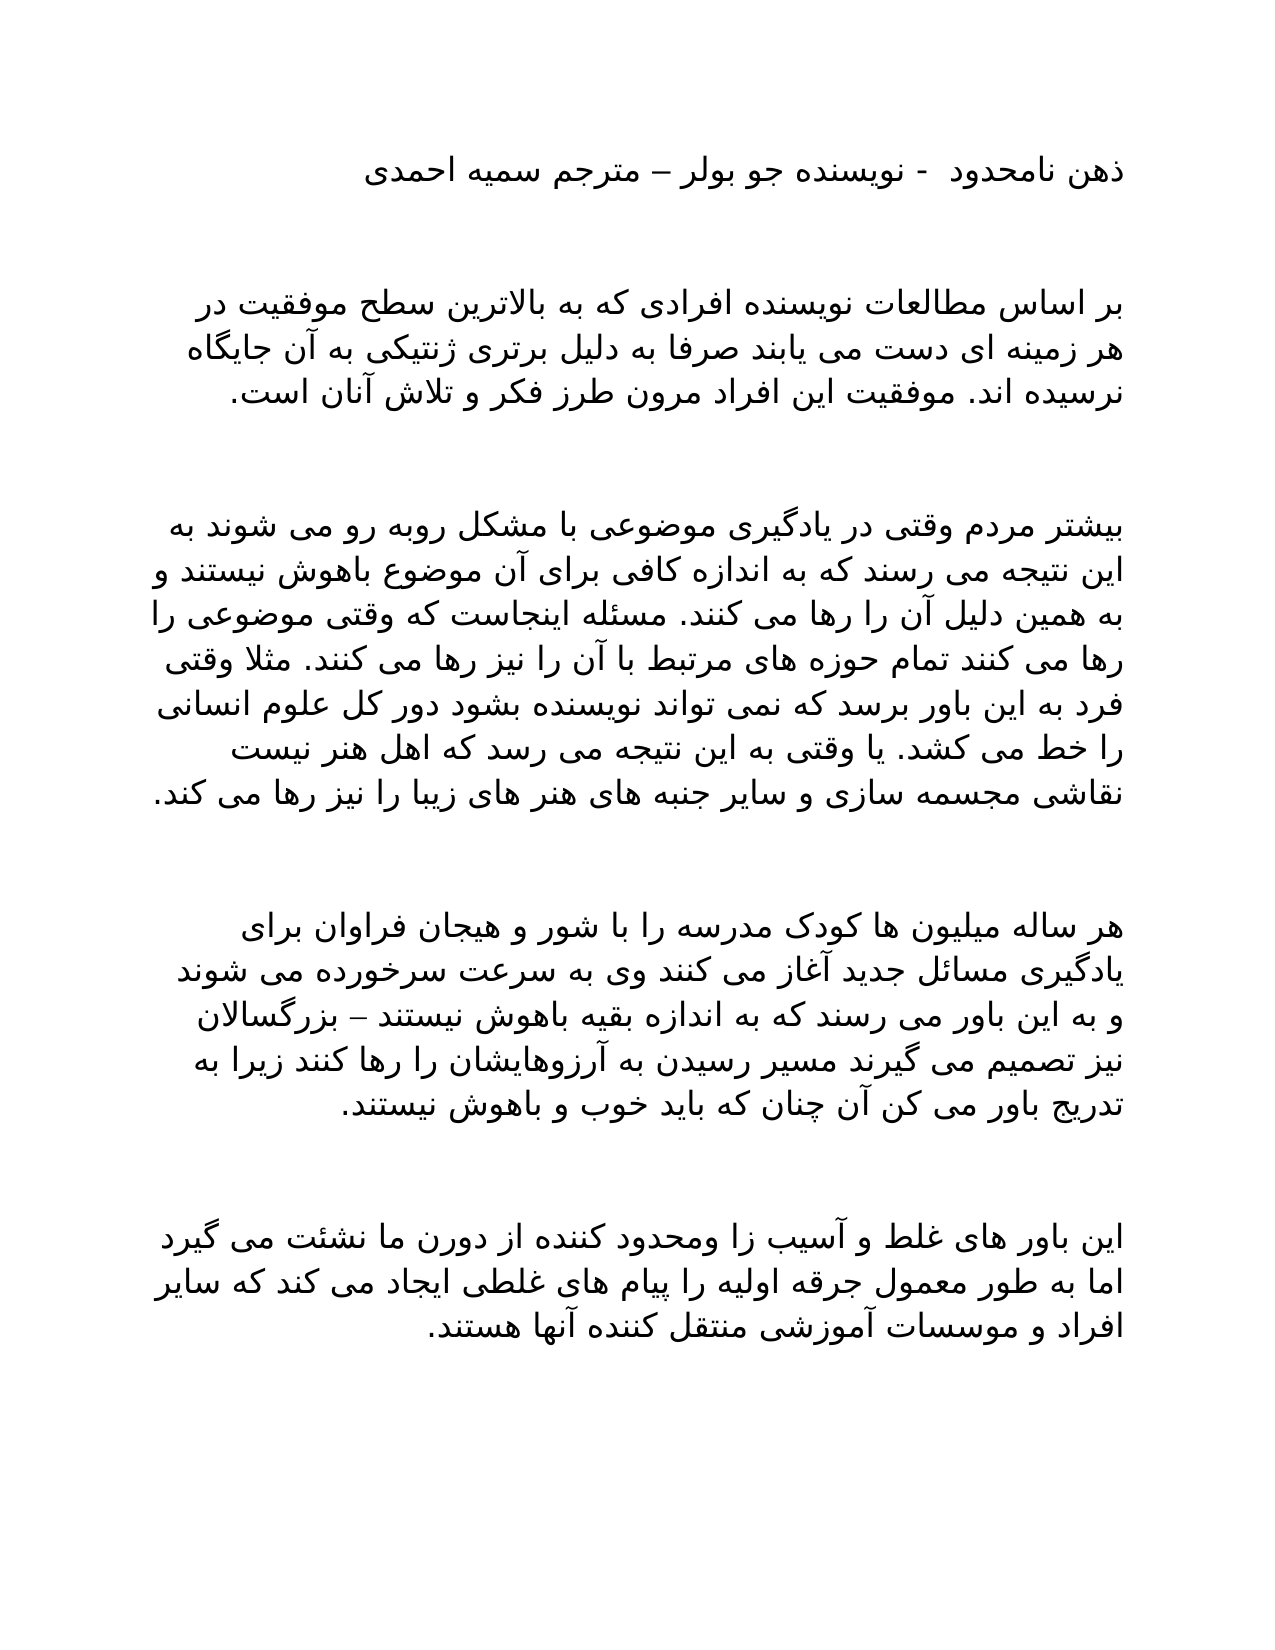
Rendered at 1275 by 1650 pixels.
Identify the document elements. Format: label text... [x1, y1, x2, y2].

text بر اساس مطالعات نویسنده افرادی که به بالاترین سطح موفقیت در هر زمینه ای دست می یابند صرفا به دلیل برتری ژنتیکی به آن جایگاه نرسیده اند. موفقیت این افراد مرون طرز فکر و تلاش آنان است. [150, 283, 1125, 412]
text بیشتر مردم وقتی در یادگیری موضوعی با مشکل روبه رو می شوند به این نتیجه می رسند که به اندازه کافی برای آن موضوع باهوش نیستند و به همین دلیل آن را رها می کنند. مسئله اینجاست که وقتی موضوعی را رها می کنند تمام حوزه های مرتبط با آن را نیز رها می کنند. مثلا وقتی فرد به این باور برسد که نمی تواند نویسنده بشود دور کل علوم انسانی را خط می کشد. یا وقتی به این نتیجه می رسد که اهل هنر نیست نقاشی مجسمه سازی و سایر جنبه های هنر های زیبا را نیز رها می کند. [150, 506, 1125, 812]
text هر ساله میلیون ها کودک مدرسه را با شور و هیجان فراوان برای یادگیری مسائل جدید آغاز می کنند وی به سرعت سرخورده می شوند و به این باور می رسند که به اندازه بقیه باهوش نیستند – بزرگسالان نیز تصمیم می گیرند مسیر رسیدن به آرزوهایشان را رها کنند زیرا به تدریج باور می کن آن چنان که باید خوب و باهوش نیستند. [150, 906, 1125, 1124]
text ذهن نامحدود - نویسنده جو بولر – مترجم سمیه احمدی [150, 150, 1125, 189]
